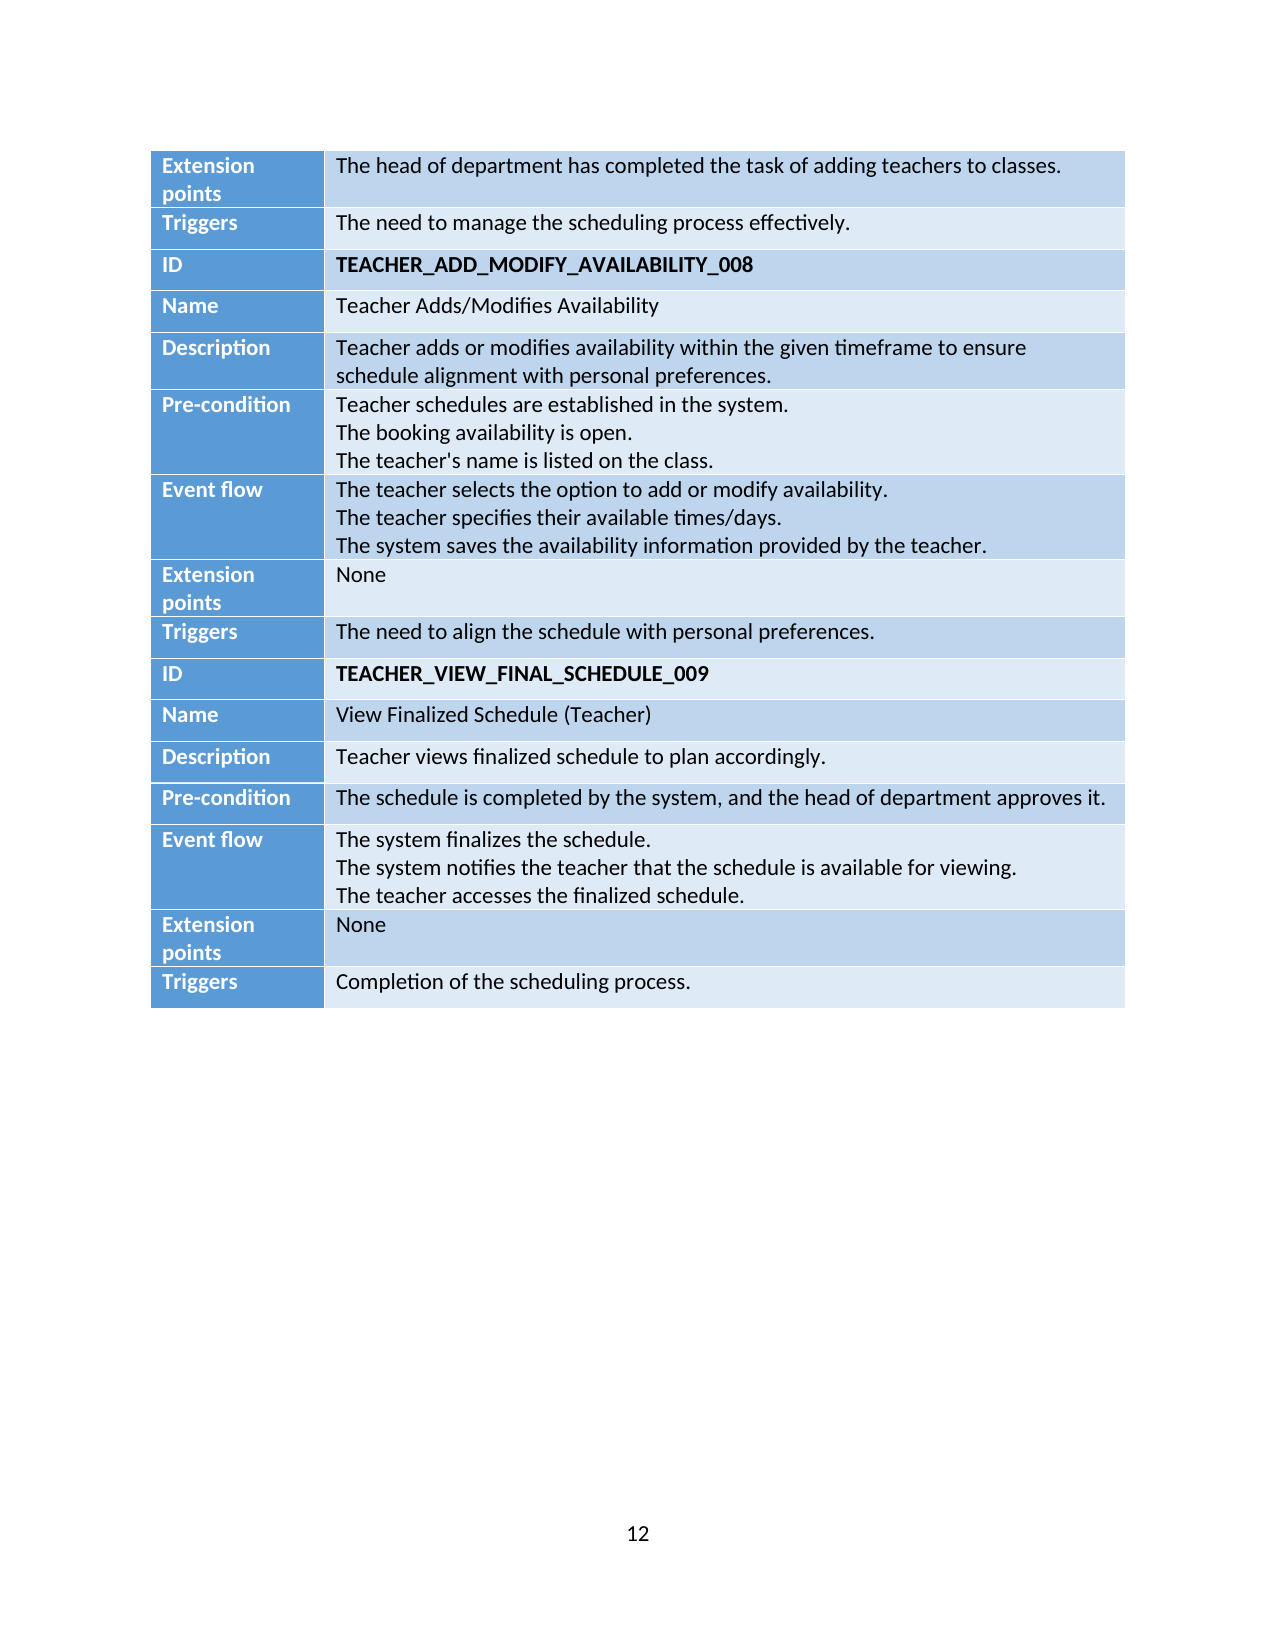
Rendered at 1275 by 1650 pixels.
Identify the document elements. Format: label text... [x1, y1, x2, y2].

table_cell ID [151, 659, 324, 699]
table_cell Description [151, 742, 324, 782]
table_cell Name [151, 700, 324, 741]
table_cell TEACHER_VIEW_FINAL_SCHEDULE_009 [325, 659, 1125, 699]
table_cell Extension points [151, 910, 324, 966]
table_cell None [325, 560, 1125, 616]
table_cell The need to manage the scheduling process effectively. [325, 208, 1125, 249]
table_cell Description [151, 333, 324, 389]
table_cell View Finalized Schedule (Teacher) [325, 700, 1125, 741]
table_cell Teacher adds or modifies availability within the given timeframe to ensure schedule alignment with personal preferences. [325, 333, 1125, 389]
table_cell Event flow [151, 475, 324, 559]
table_cell Event flow [151, 825, 324, 909]
table_cell Teacher views finalized schedule to plan accordingly. [325, 742, 1125, 782]
table_cell The schedule is completed by the system, and the head of department approves it. [325, 784, 1125, 824]
table_cell The head of department has completed the task of adding teachers to classes. [325, 151, 1125, 207]
table_cell Name [151, 291, 324, 332]
table_cell Extension points [151, 560, 324, 616]
table_cell Triggers [151, 617, 324, 658]
table_cell Pre-condition [151, 390, 324, 474]
table_cell Triggers [151, 208, 324, 249]
table_cell TEACHER_ADD_MODIFY_AVAILABILITY_008 [325, 250, 1125, 290]
table_cell Extension points [151, 151, 324, 207]
table_cell The teacher selects the option to add or modify availability. The teacher specifies their available times/days. The system saves the availability information provided by the teacher. [325, 475, 1125, 559]
table_cell Teacher schedules are established in the system. The booking availability is open. The teacher's name is listed on the class. [325, 390, 1125, 474]
table_cell The system finalizes the schedule. The system notifies the teacher that the schedule is available for viewing. The teacher accesses the finalized schedule. [325, 825, 1125, 909]
table_cell The need to align the schedule with personal preferences. [325, 617, 1125, 658]
table_cell Completion of the scheduling process. [325, 967, 1125, 1008]
table_cell None [325, 910, 1125, 966]
table_cell Pre-condition [151, 784, 324, 824]
table_cell ID [151, 250, 324, 290]
table_cell Triggers [151, 967, 324, 1008]
table_cell Teacher Adds/Modifies Availability [325, 291, 1125, 332]
